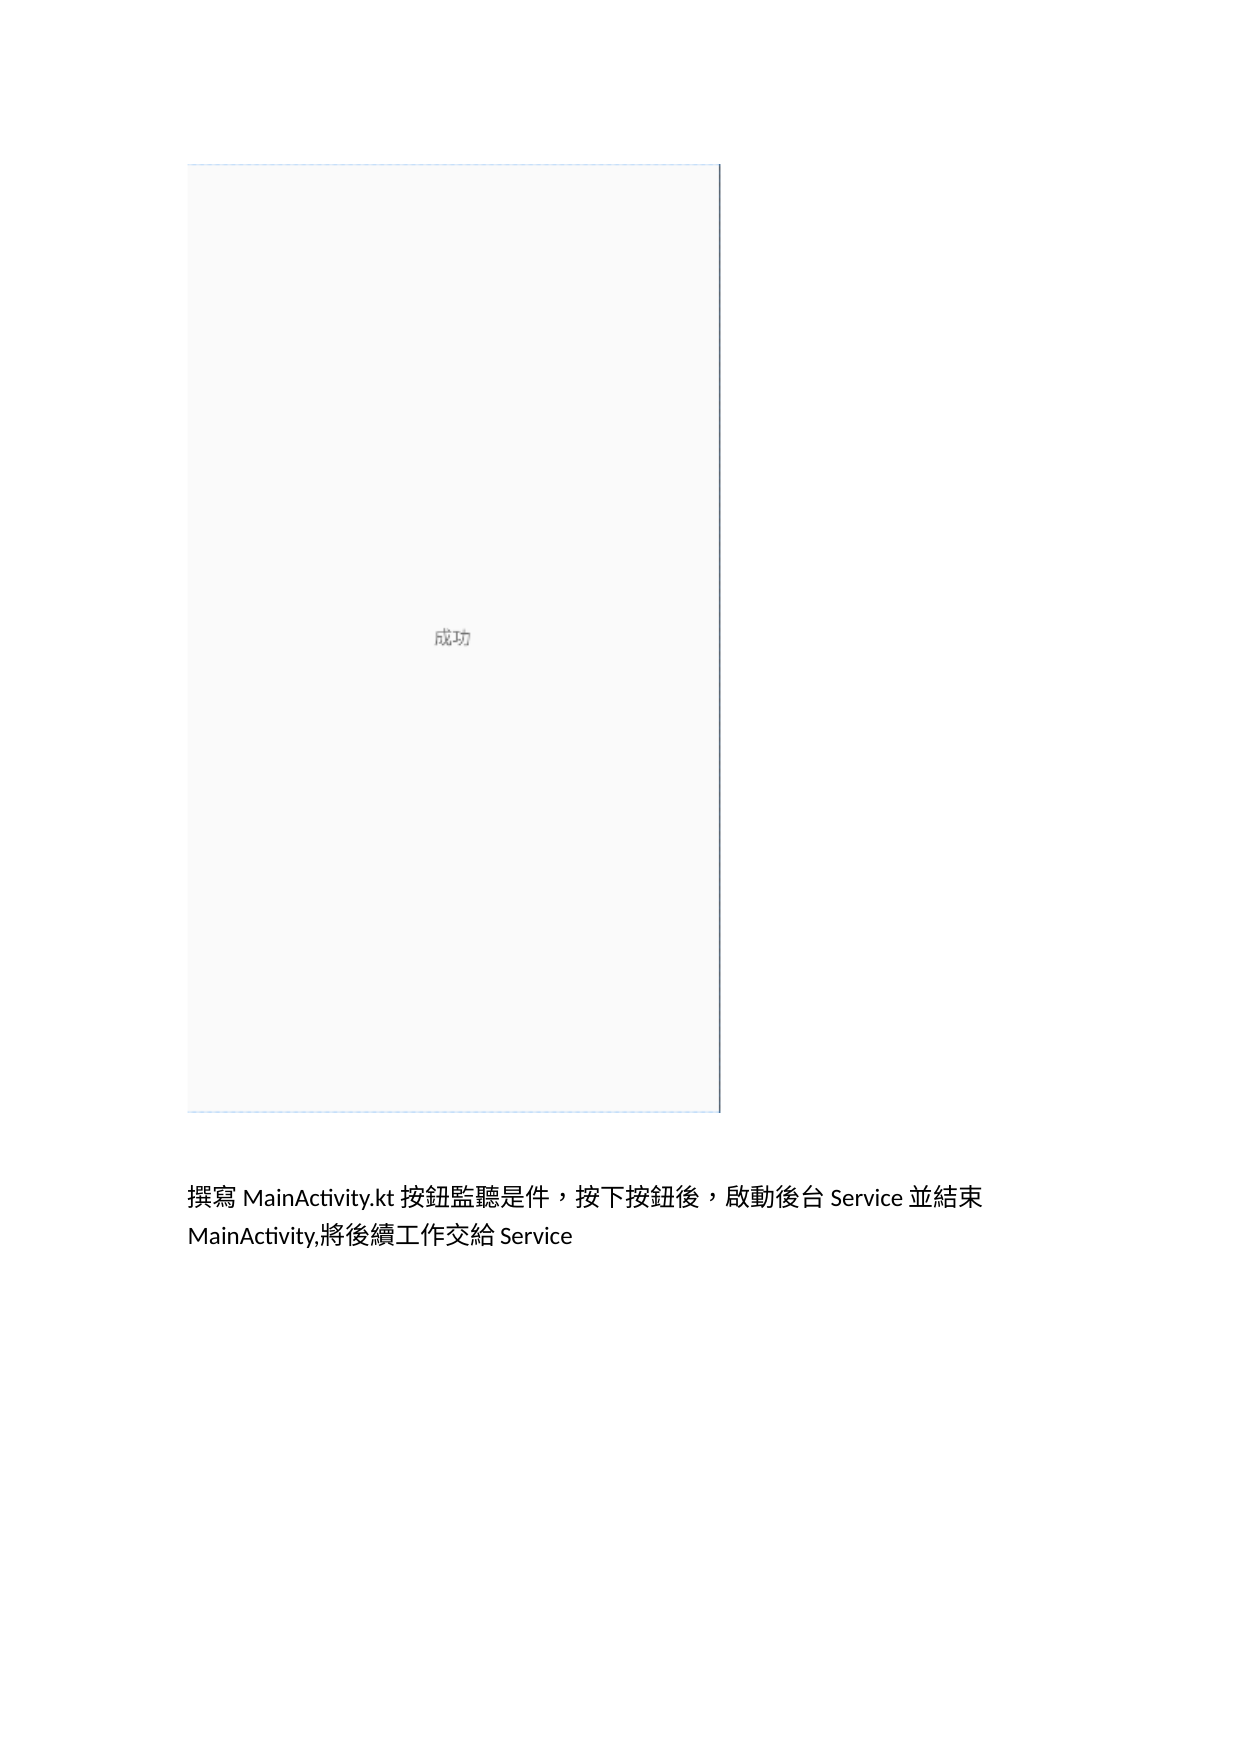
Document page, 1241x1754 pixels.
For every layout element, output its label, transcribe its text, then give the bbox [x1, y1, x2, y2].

picture [187, 164, 721, 1113]
text 撰寫MainActivity.kt 按鈕監聽是件，按下按鈕後，啟動後台Service並結束MainActivity,將後續工作交給Service [187, 1177, 1053, 1252]
